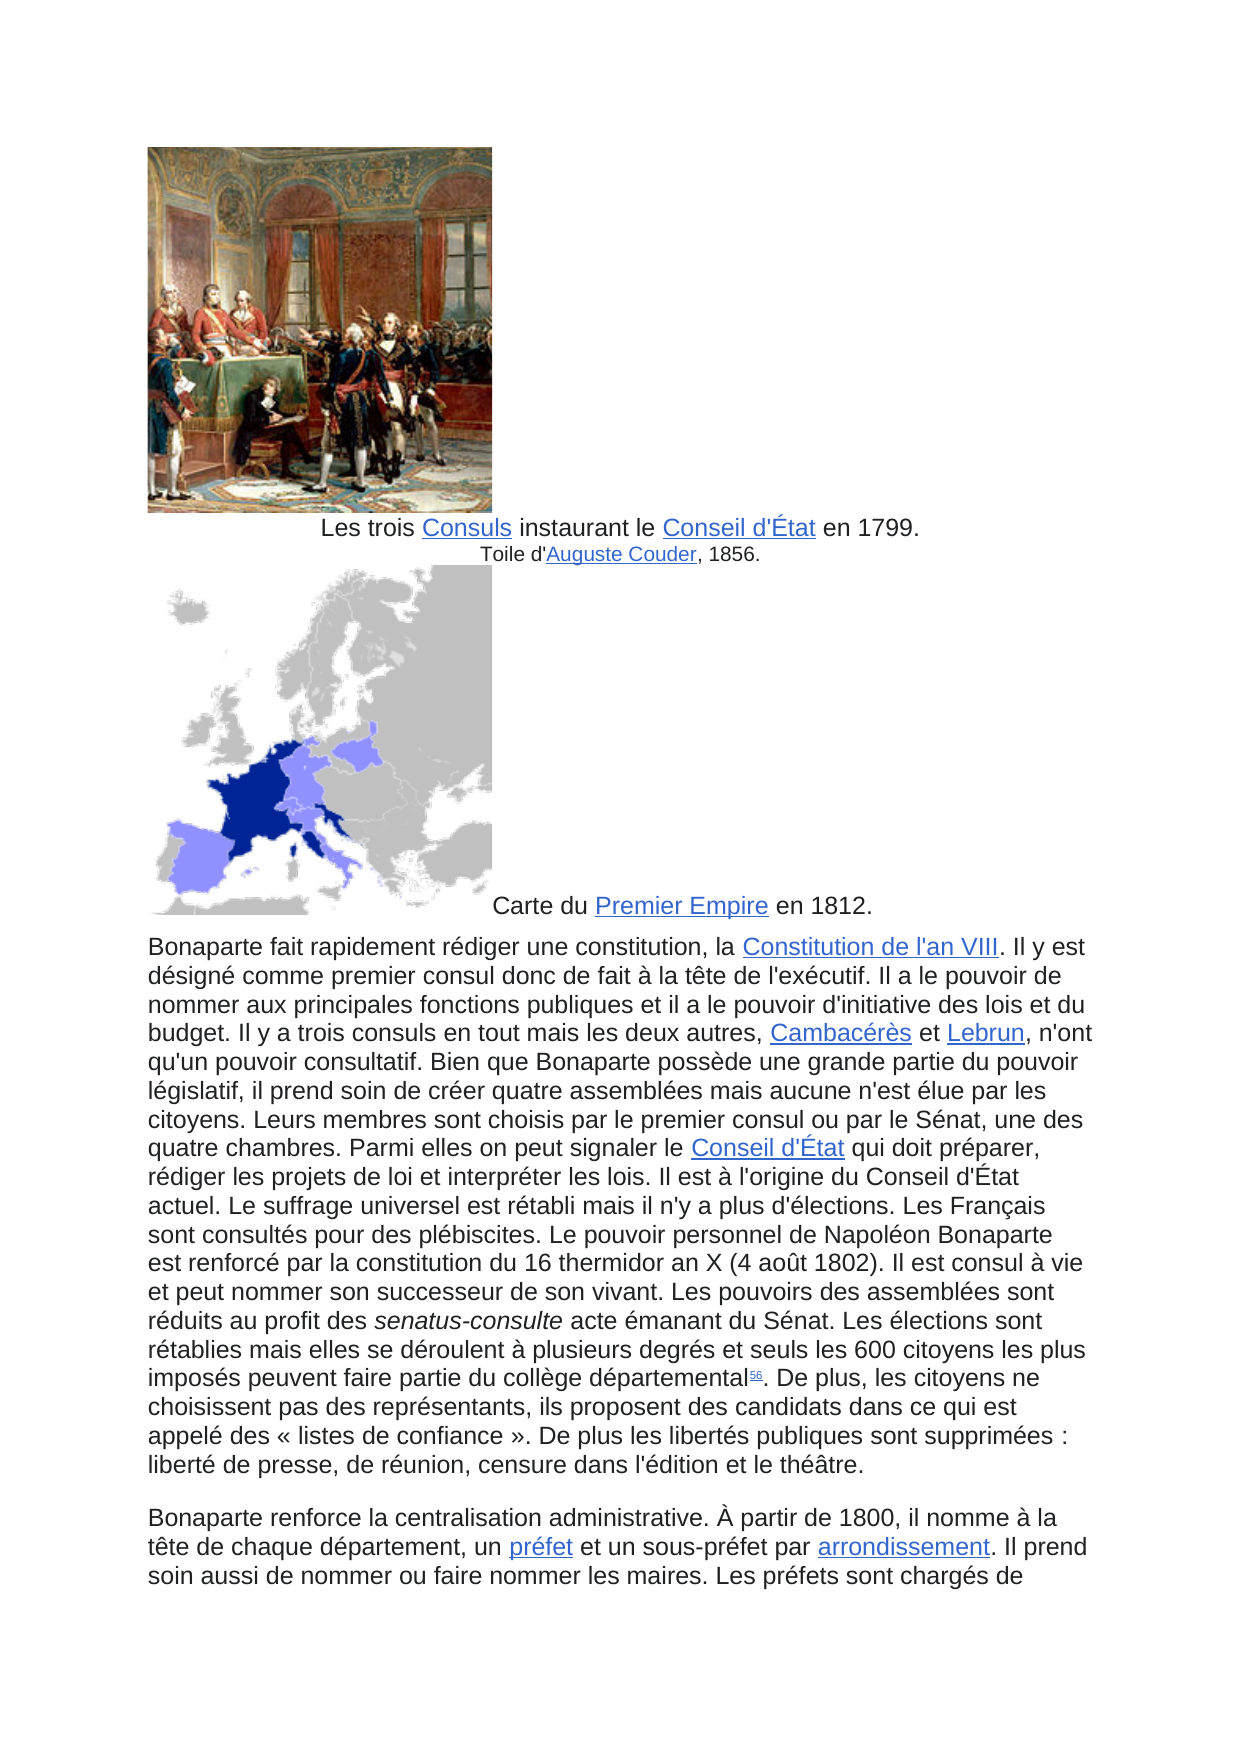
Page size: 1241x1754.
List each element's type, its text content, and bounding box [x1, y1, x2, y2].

text Bonaparte fait rapidement rédiger une constitution, la Constitution de l'an VIII. Il y est désigné comme premier consul donc de fait à la tête de l'exécutif. Il a le pouvoir de nommer aux principales fonctions publiques et il a le pouvoir d'initiative des lois et du budget. Il y a trois consuls en tout mais les deux autres, Cambacérès et Lebrun, n'ont qu'un pouvoir consultatif. Bien que Bonaparte possède une grande partie du pouvoir législatif, il prend soin de créer quatre assemblées mais aucune n'est élue par les citoyens. Leurs membres sont choisis par le premier consul ou par le Sénat, une des quatre chambres. Parmi elles on peut signaler le Conseil d'État qui doit préparer, rédiger les projets de loi et interpréter les lois. Il est à l'origine du Conseil d'État actuel. Le suffrage universel est rétabli mais il n'y a plus d'élections. Les Français sont consultés pour des plébiscites. Le pouvoir personnel de Napoléon Bonaparte est renforcé par la constitution du 16 thermidor an X (4 août 1802). Il est consul à vie et peut nommer son successeur de son vivant. Les pouvoirs des assemblées sont réduits au profit des senatus-consulte acte émanant du Sénat. Les élections sont rétablies mais elles se déroulent à plusieurs degrés et seuls les 600 citoyens les plus imposés peuvent faire partie du collège départemental56. De plus, les citoyens ne choisissent pas des représentants, ils proposent des candidats dans ce qui est appelé des « listes de confiance ». De plus les libertés publiques sont supprimées : liberté de presse, de réunion, censure dans l'édition et le théâtre. [148, 932, 1093, 1478]
picture [147, 147, 493, 513]
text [148, 1503, 1093, 1589]
picture [147, 565, 493, 915]
text Les trois Consuls instaurant le Conseil d'État en 1799. Toile d'Auguste Couder, 1856. [148, 513, 1093, 566]
